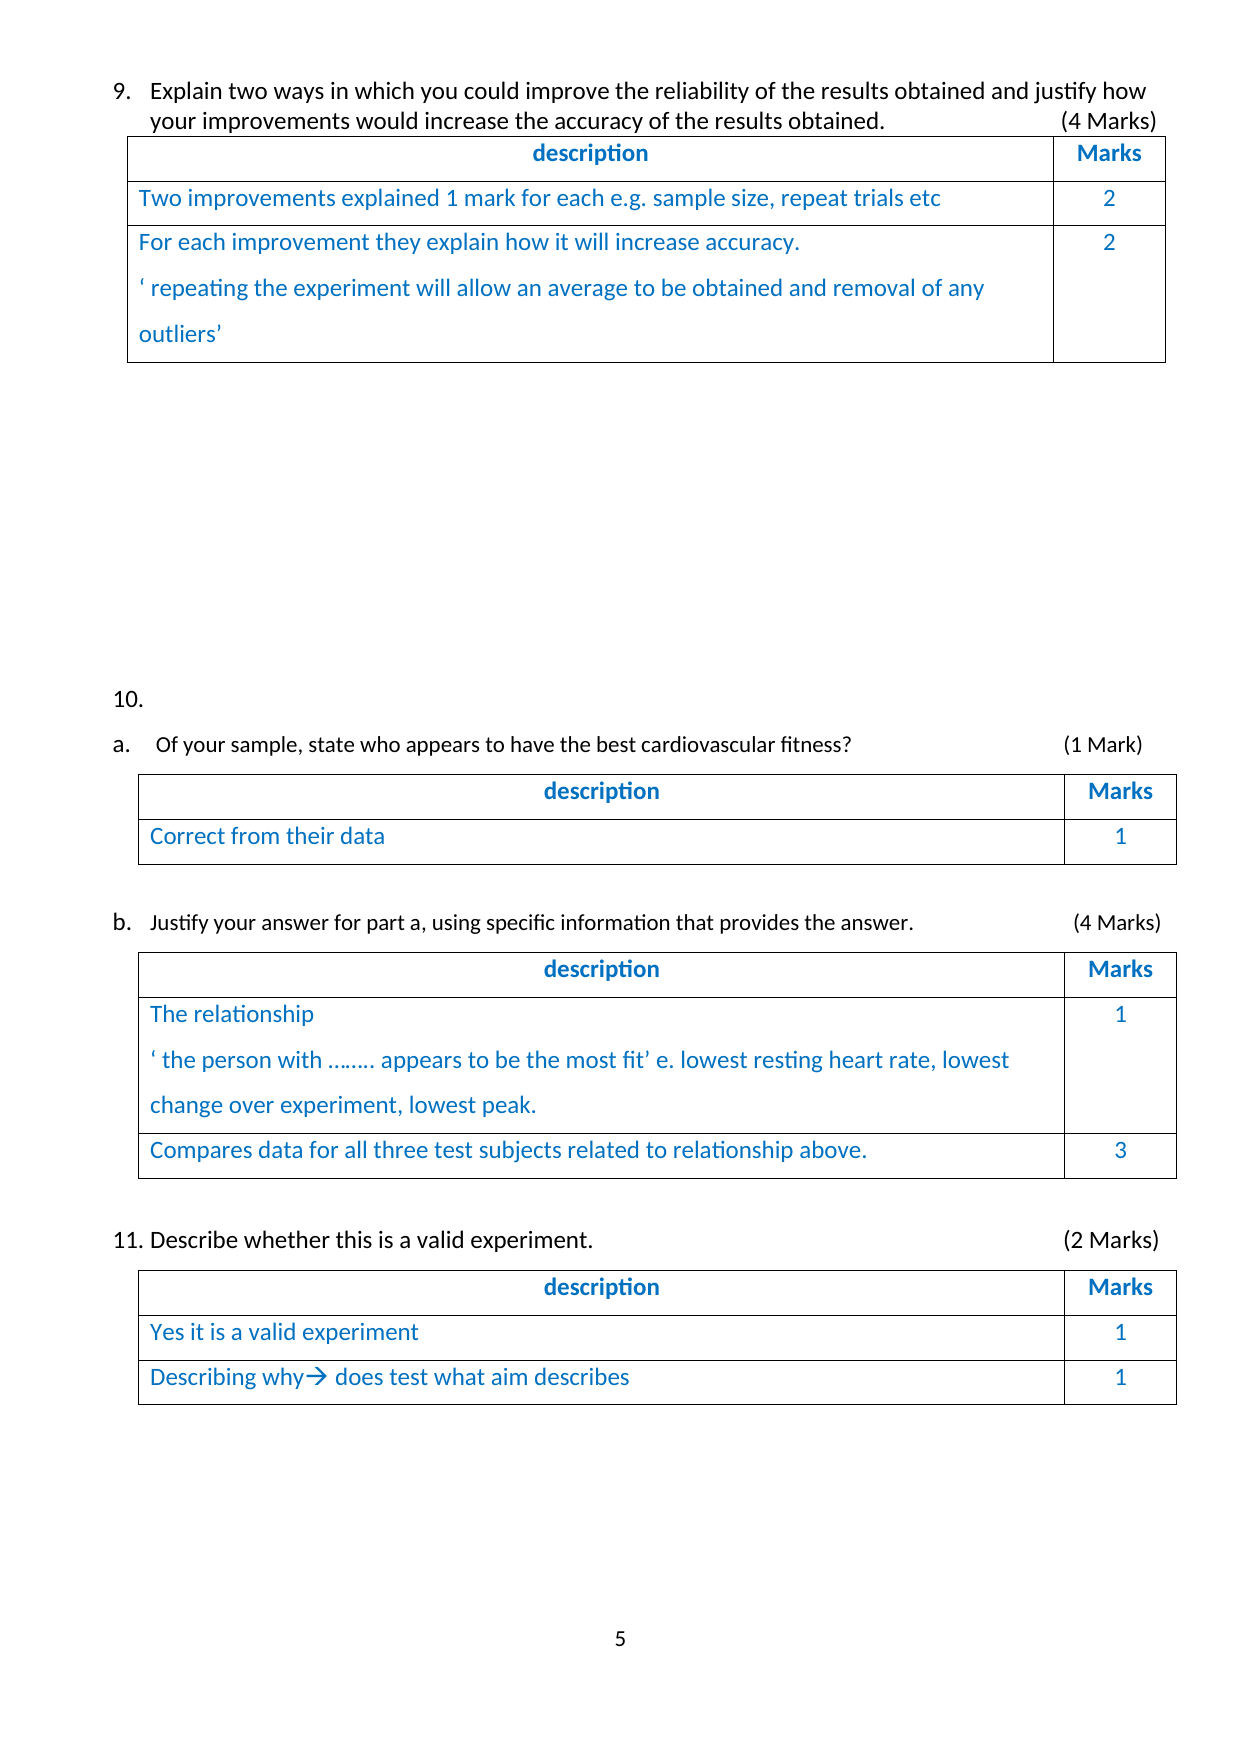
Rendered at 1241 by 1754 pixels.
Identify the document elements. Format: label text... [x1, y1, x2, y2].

table_cell Correct from their data [139, 820, 1064, 863]
table_header description [139, 1271, 1064, 1315]
list Describe whether this is a valid experiment. (2 Marks) [112, 1224, 1165, 1255]
table_cell 1 [1065, 998, 1176, 1133]
table_header description [139, 953, 1064, 997]
table_header description [139, 775, 1064, 819]
table_cell Describing why does test what aim describes [139, 1361, 1064, 1404]
table_cell 1 [1065, 820, 1176, 863]
table_header Marks [1065, 1271, 1176, 1315]
table_cell The relationship ‘ the person with …….. appears to be the most fit’ e. lowest resting heart rate, lowest change over experiment, lowest peak. [139, 998, 1064, 1133]
table_cell For each improvement they explain how it will increase accuracy. ‘ repeating the experiment will allow an average to be obtained and removal of any outliers’ [128, 226, 1053, 362]
table_header Marks [1065, 953, 1176, 997]
table_header Marks [1065, 775, 1176, 819]
table_cell Two improvements explained 1 mark for each e.g. sample size, repeat trials etc [128, 182, 1053, 225]
table_cell 1 [1065, 1361, 1176, 1404]
table_header description [128, 137, 1053, 181]
table_header Marks [1054, 137, 1165, 181]
table_cell 3 [1065, 1134, 1176, 1178]
list Explain two ways in which you could improve the reliability of the results obtained and justify how your improvements would increase the accuracy of the results obtained. (4 Marks) [112, 75, 1165, 136]
list Of your sample, state who appears to have the best cardiovascular fitness? (1 Mark) [112, 728, 1165, 759]
table_cell 2 [1054, 182, 1165, 225]
table_cell 2 [1054, 226, 1165, 362]
table_cell Yes it is a valid experiment [139, 1316, 1064, 1360]
table_cell 1 [1065, 1316, 1176, 1360]
list Justify your answer for part a, using specific information that provides the answer. (4 Marks) [112, 907, 1165, 937]
table_cell Compares data for all three test subjects related to relationship above. [139, 1134, 1064, 1178]
